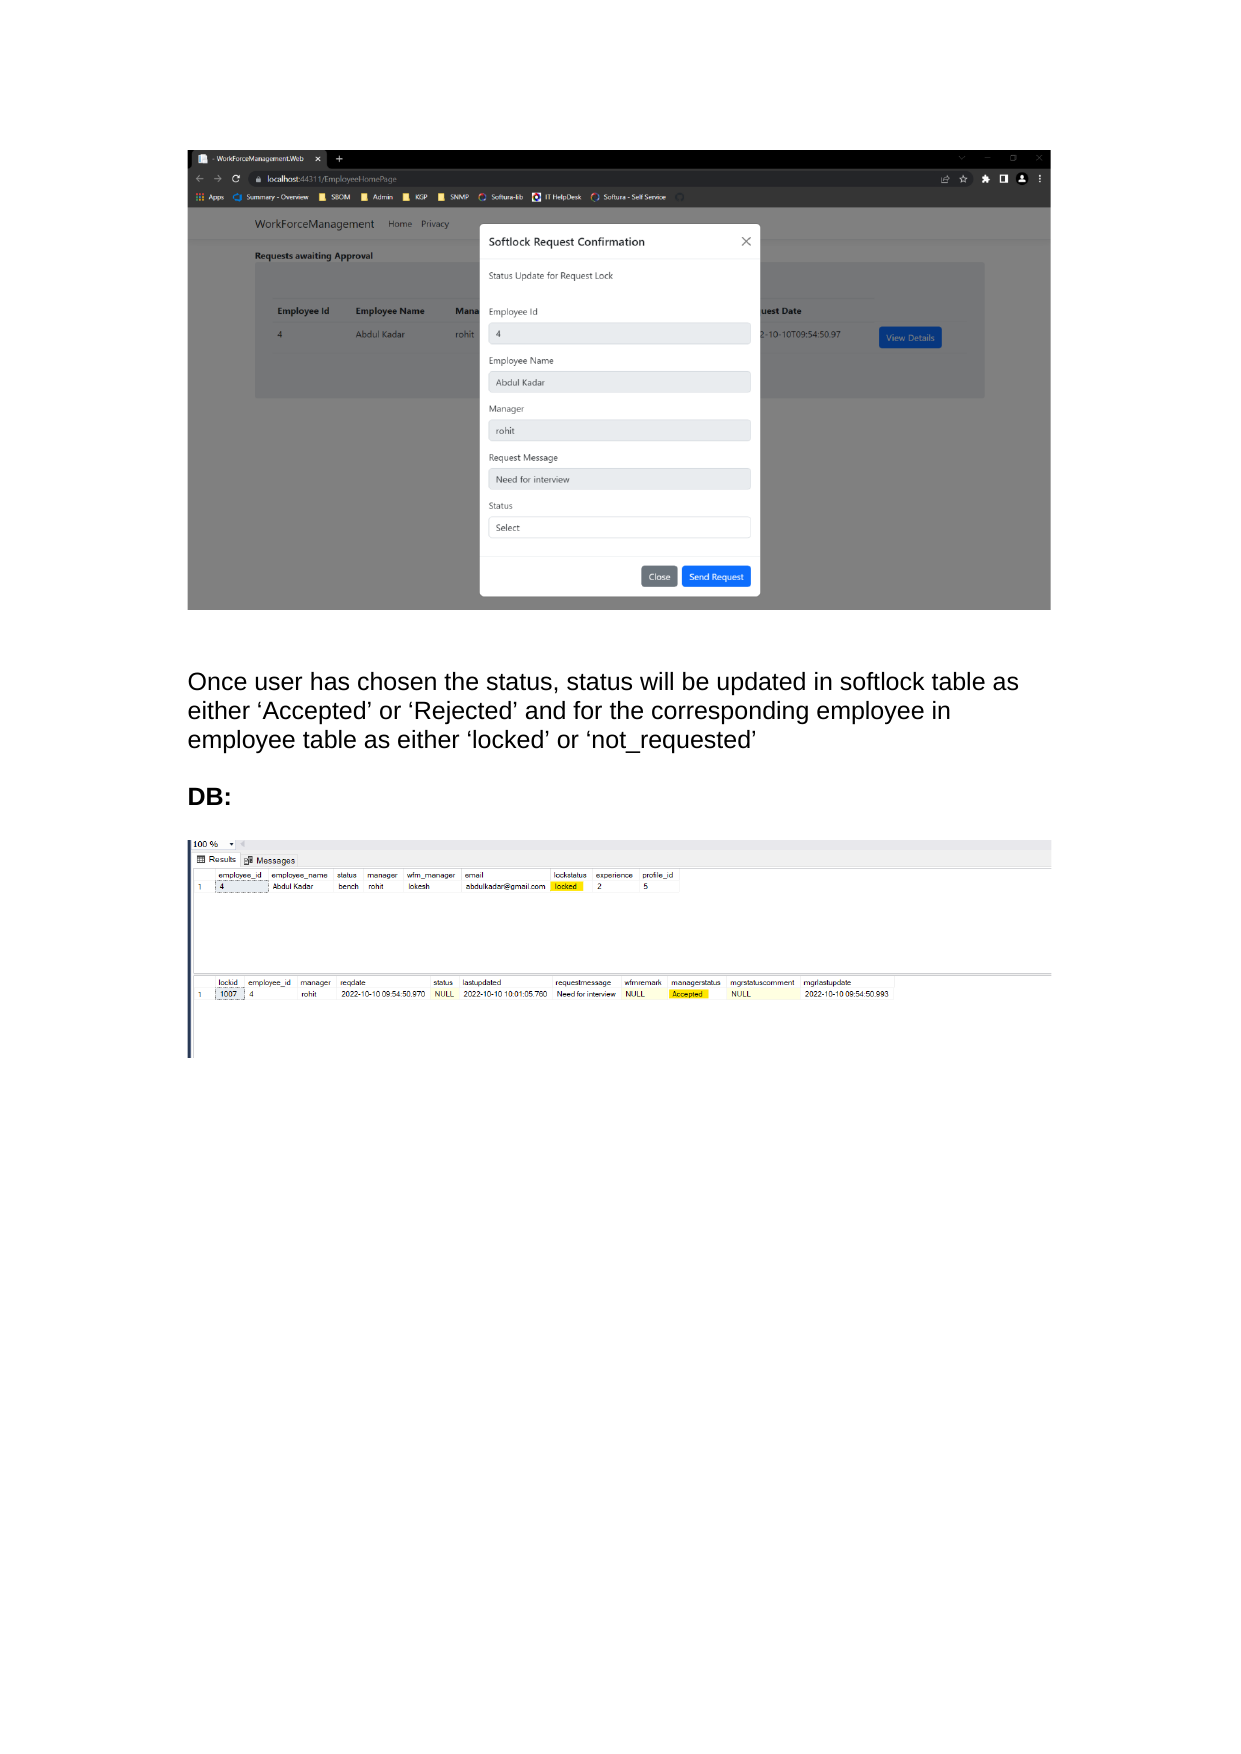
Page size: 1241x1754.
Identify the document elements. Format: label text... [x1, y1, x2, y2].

picture [187, 150, 1051, 610]
text Once user has chosen the status, status will be updated in softlock table as either ‘Accepted’ or ‘Rejected’ and for the corresponding employee in employee table as either ‘locked’ or ‘not_requested’ [187, 667, 1053, 754]
text DB: [187, 782, 1053, 811]
picture [187, 840, 1052, 1058]
